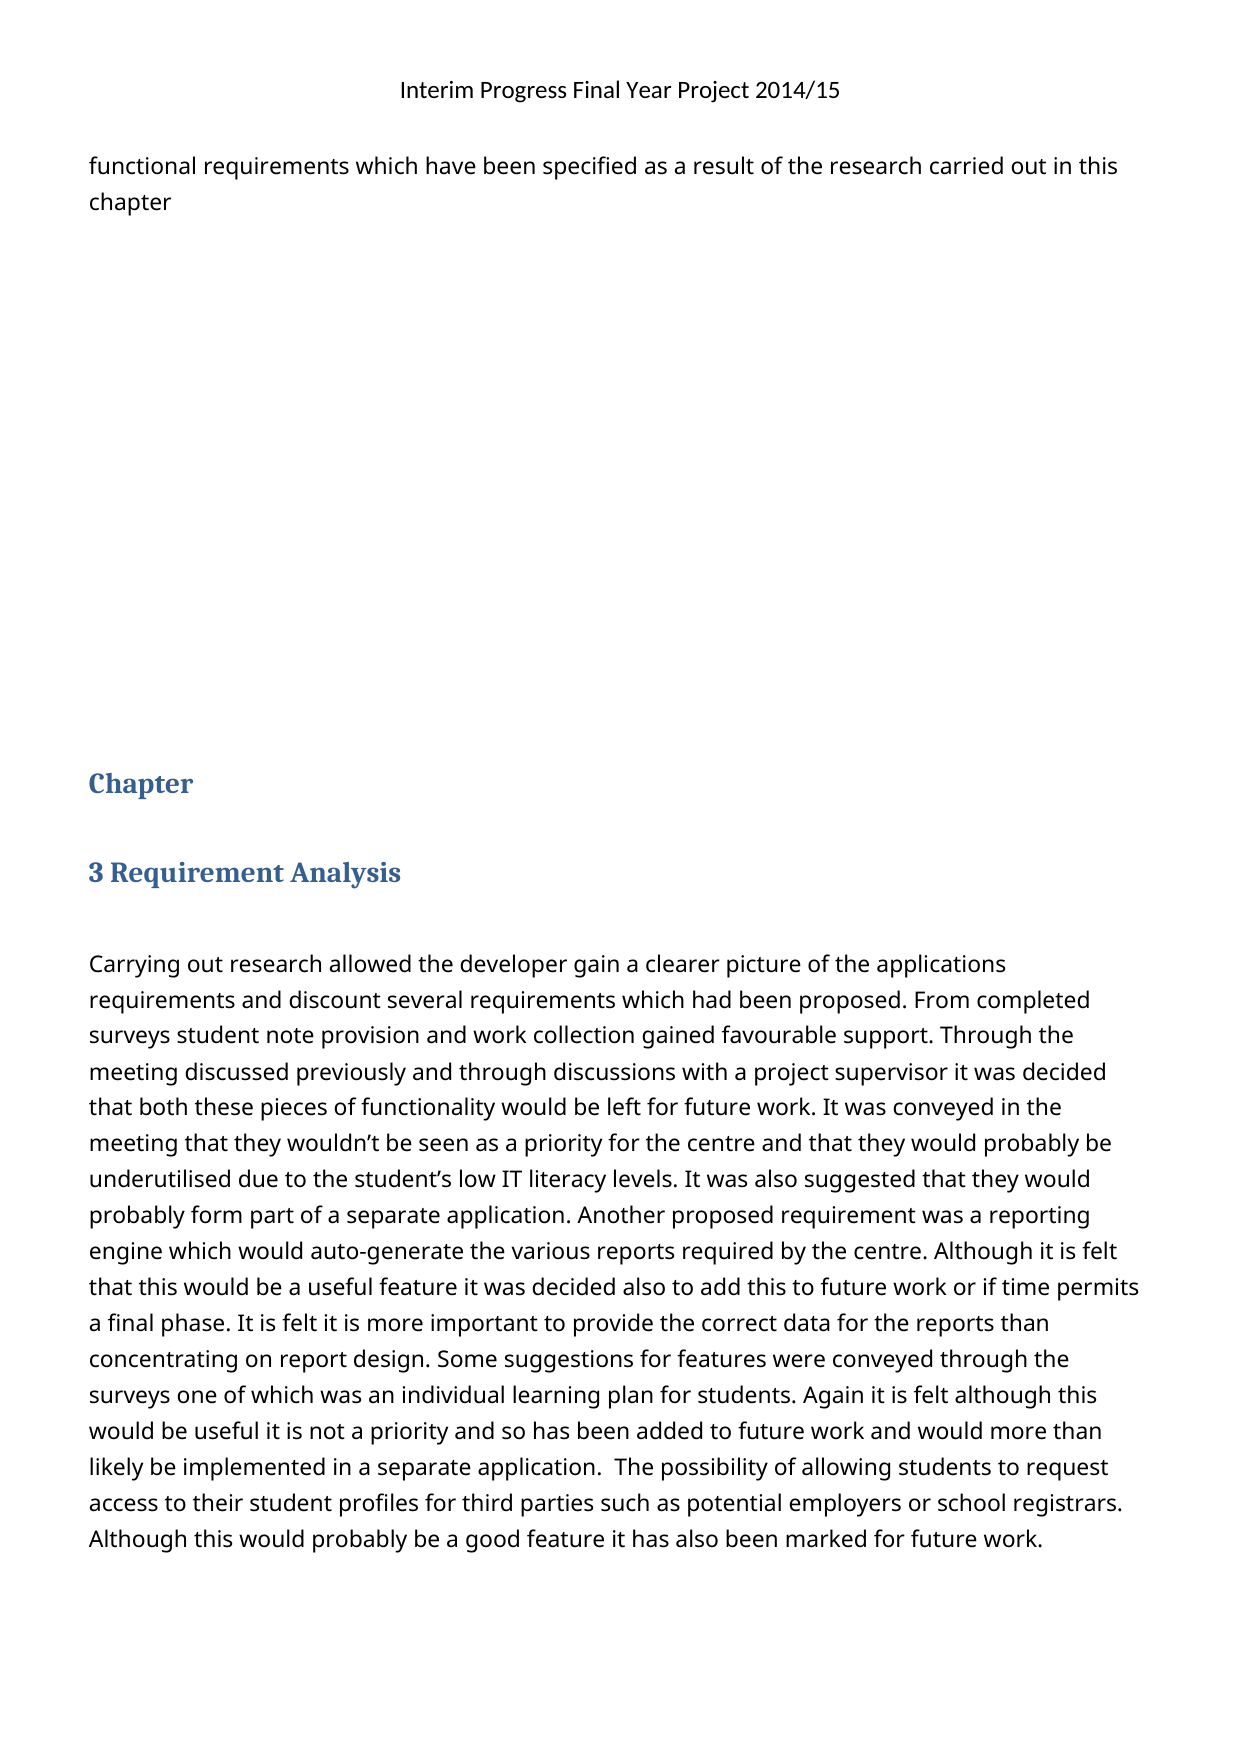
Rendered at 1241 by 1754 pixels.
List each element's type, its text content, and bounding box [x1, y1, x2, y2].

subtitle 3 Requirement Analysis [89, 856, 1152, 889]
subtitle Chapter [89, 767, 1152, 801]
text Carrying out research allowed the developer gain a clearer picture of the applications requirements and discount several requirements which had been proposed. From completed surveys student note provision and work collection gained favourable support. Through the meeting discussed previously and through discussions with a project supervisor it was decided that both these pieces of functionality would be left for future work. It was conveyed in the meeting that they wouldn’t be seen as a priority for the centre and that they would probably be underutilised due to the student’s low IT literacy levels. It was also suggested that they would probably form part of a separate application. Another proposed requirement was a reporting engine which would auto-generate the various reports required by the centre. Although it is felt that this would be a useful feature it was decided also to add this to future work or if time permits a final phase. It is felt it is more important to provide the correct data for the reports than concentrating on report design. Some suggestions for features were conveyed through the surveys one of which was an individual learning plan for students. Again it is felt although this would be useful it is not a priority and so has been added to future work and would more than likely be implemented in a separate application. The possibility of allowing students to request access to their student profiles for third parties such as potential employers or school registrars. Although this would probably be a good feature it has also been marked for future work. [89, 948, 1152, 1554]
